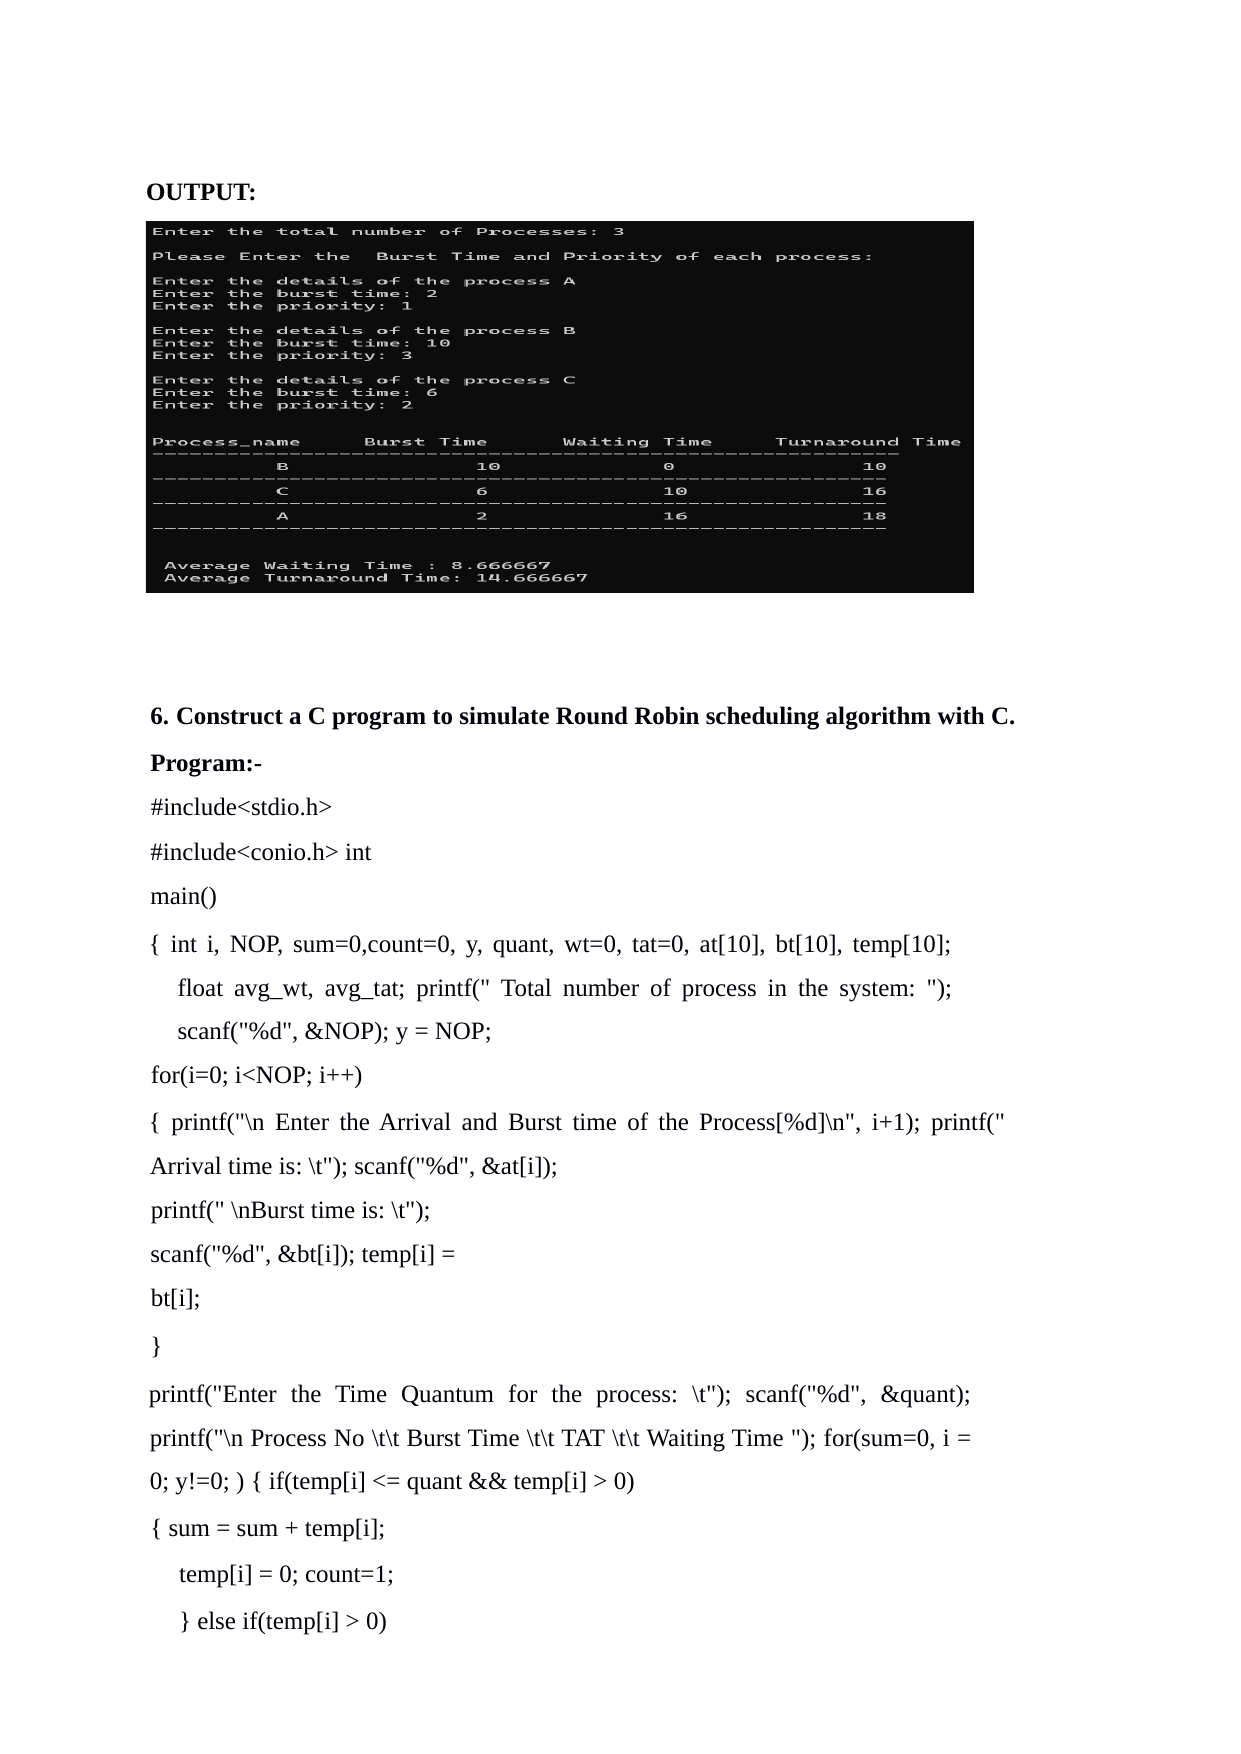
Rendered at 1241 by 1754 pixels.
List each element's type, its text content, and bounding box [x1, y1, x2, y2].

text bt[i]; } [150, 1283, 218, 1360]
text printf(" \nBurst time is: \t"); scanf("%d", &bt[i]); temp[i] = [150, 1195, 557, 1267]
text Program:- [150, 748, 1065, 777]
text for(i=0; i<NOP; i++) [150, 1060, 1040, 1089]
text printf("Enter the Time Quantum for the process: \t"); scanf("%d", &quant); printf("\n Process No \t\t Burst Time \t\t TAT \t\t Waiting Time "); for(sum=0, i = 0; y!=0; ) { if(temp[i] <= quant && temp[i] > 0) [148, 1379, 972, 1495]
picture [145, 221, 974, 593]
text #include<stdio.h> #include<conio.h> int main() [150, 792, 437, 910]
text { sum = sum + temp[i]; temp[i] = 0; count=1; } else if(temp[i] > 0) [150, 1513, 395, 1635]
text { int i, NOP, sum=0,count=0, y, quant, wt=0, tat=0, at[10], bt[10], temp[10]; float avg_wt, avg_tat; printf(" Total number of process in the system: "); scanf("%d", &NOP); y = NOP; [148, 929, 952, 1045]
text { printf("\n Enter the Arrival and Burst time of the Process[%d]\n", i+1); printf(" Arrival time is: \t"); scanf("%d", &at[i]); [148, 1107, 1006, 1179]
text 6. Construct a C program to simulate Round Robin scheduling algorithm with C. [150, 701, 1065, 730]
text OUTPUT: [139, 177, 1165, 206]
